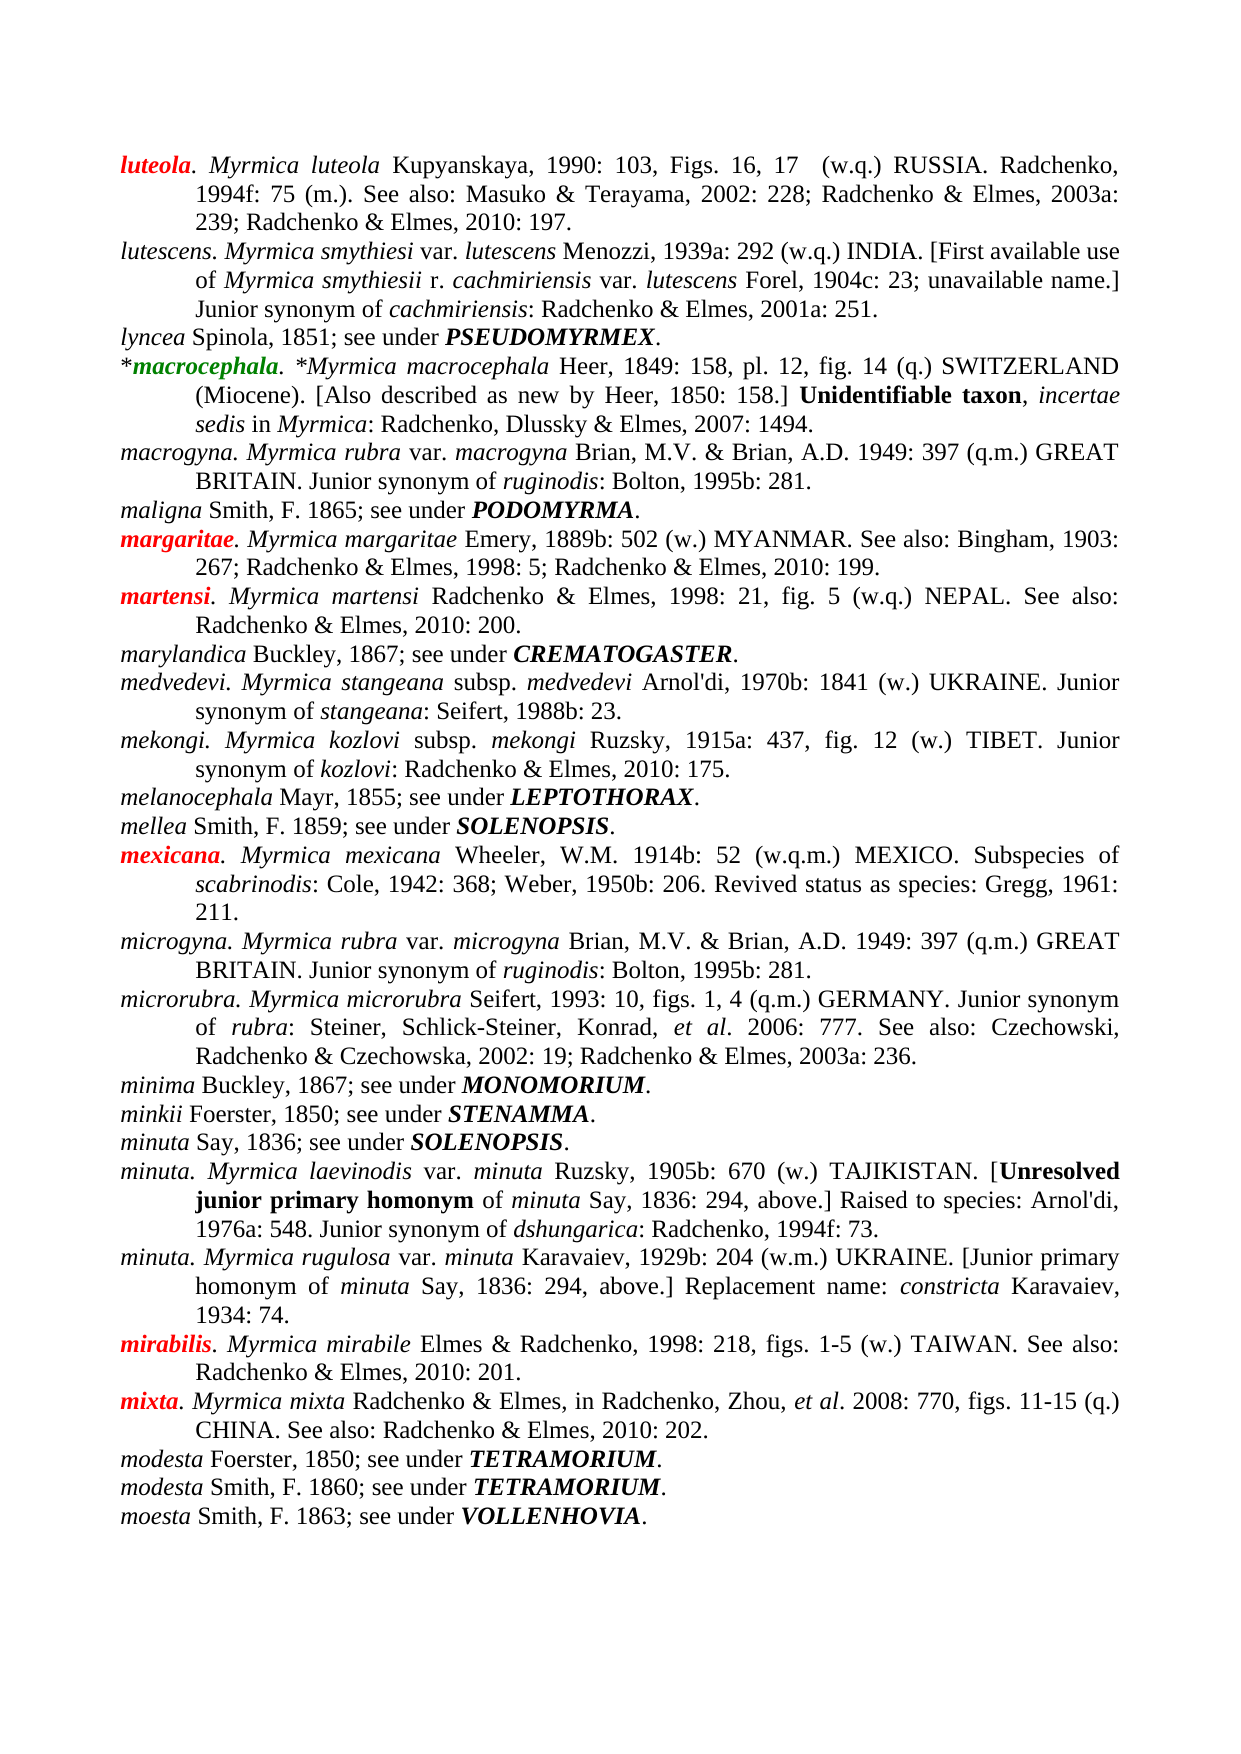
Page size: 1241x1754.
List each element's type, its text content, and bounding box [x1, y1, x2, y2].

text marylandica Buckley, 1867; see under CREMATOGASTER. [120, 639, 1120, 667]
text lutescens. Myrmica smythiesi var. lutescens Menozzi, 1939a: 292 (w.q.) INDIA. [First available use of Myrmica smythiesii r. cachmiriensis var. lutescens Forel, 1904c: 23; unavailable name.] Junior synonym of cachmiriensis: Radchenko & Elmes, 2001a: 251. [120, 236, 1120, 322]
text minuta. Myrmica rugulosa var. minuta Karavaiev, 1929b: 204 (w.m.) UKRAINE. [Junior primary homonym of minuta Say, 1836: 294, above.] Replacement name: constricta Karavaiev, 1934: 74. [120, 1242, 1120, 1329]
text modesta Smith, F. 1860; see under TETRAMORIUM. [120, 1472, 1120, 1501]
text medvedevi. Myrmica stangeana subsp. medvedevi Arnol'di, 1970b: 1841 (w.) UKRAINE. Junior synonym of stangeana: Seifert, 1988b: 23. [120, 667, 1120, 725]
text modesta Foerster, 1850; see under TETRAMORIUM. [120, 1444, 1120, 1472]
text lyncea Spinola, 1851; see under PSEUDOMYRMEX. [120, 322, 1120, 351]
text maligna Smith, F. 1865; see under PODOMYRMA. [120, 495, 1120, 524]
text minuta Say, 1836; see under SOLENOPSIS. [120, 1127, 1120, 1156]
text martensi. Myrmica martensi Radchenko & Elmes, 1998: 21, fig. 5 (w.q.) NEPAL. See also: Radchenko & Elmes, 2010: 200. [120, 581, 1120, 639]
text melanocephala Mayr, 1855; see under LEPTOTHORAX. [120, 782, 1120, 811]
text microrubra. Myrmica microrubra Seifert, 1993: 10, figs. 1, 4 (q.m.) GERMANY. Junior synonym of rubra: Steiner, Schlick-Steiner, Konrad, et al. 2006: 777. See also: Czechowski, Radchenko & Czechowska, 2002: 19; Radchenko & Elmes, 2003a: 236. [120, 984, 1120, 1070]
text mirabilis. Myrmica mirabile Elmes & Radchenko, 1998: 218, figs. 1-5 (w.) TAIWAN. See also: Radchenko & Elmes, 2010: 201. [120, 1329, 1120, 1386]
text mixta. Myrmica mixta Radchenko & Elmes, in Radchenko, Zhou, et al. 2008: 770, figs. 11-15 (q.) CHINA. See also: Radchenko & Elmes, 2010: 202. [120, 1386, 1120, 1444]
text minuta. Myrmica laevinodis var. minuta Ruzsky, 1905b: 670 (w.) TAJIKISTAN. [Unresolved junior primary homonym of minuta Say, 1836: 294, above.] Raised to species: Arnol'di, 1976a: 548. Junior synonym of dshungarica: Radchenko, 1994f: 73. [120, 1156, 1120, 1242]
text mellea Smith, F. 1859; see under SOLENOPSIS. [120, 811, 1120, 840]
text macrogyna. Myrmica rubra var. macrogyna Brian, M.V. & Brian, A.D. 1949: 397 (q.m.) GREAT BRITAIN. Junior synonym of ruginodis: Bolton, 1995b: 281. [120, 437, 1120, 495]
text moesta Smith, F. 1863; see under VOLLENHOVIA. [120, 1501, 1120, 1530]
text mekongi. Myrmica kozlovi subsp. mekongi Ruzsky, 1915a: 437, fig. 12 (w.) TIBET. Junior synonym of kozlovi: Radchenko & Elmes, 2010: 175. [120, 725, 1120, 782]
text minkii Foerster, 1850; see under STENAMMA. [120, 1099, 1120, 1127]
text minima Buckley, 1867; see under MONOMORIUM. [120, 1070, 1120, 1099]
text margaritae. Myrmica margaritae Emery, 1889b: 502 (w.) MYANMAR. See also: Bingham, 1903: 267; Radchenko & Elmes, 1998: 5; Radchenko & Elmes, 2010: 199. [120, 524, 1120, 581]
text luteola. Myrmica luteola Kupyanskaya, 1990: 103, Figs. 16, 17 (w.q.) RUSSIA. Radchenko, 1994f: 75 (m.). See also: Masuko & Terayama, 2002: 228; Radchenko & Elmes, 2003a: 239; Radchenko & Elmes, 2010: 197. [120, 150, 1120, 236]
text *macrocephala. *Myrmica macrocephala Heer, 1849: 158, pl. 12, fig. 14 (q.) SWITZERLAND (Miocene). [Also described as new by Heer, 1850: 158.] Unidentifiable taxon, incertae sedis in Myrmica: Radchenko, Dlussky & Elmes, 2007: 1494. [120, 351, 1120, 437]
text microgyna. Myrmica rubra var. microgyna Brian, M.V. & Brian, A.D. 1949: 397 (q.m.) GREAT BRITAIN. Junior synonym of ruginodis: Bolton, 1995b: 281. [120, 926, 1120, 984]
text mexicana. Myrmica mexicana Wheeler, W.M. 1914b: 52 (w.q.m.) MEXICO. Subspecies of scabrinodis: Cole, 1942: 368; Weber, 1950b: 206. Revived status as species: Gregg, 1961: 211. [120, 840, 1120, 926]
